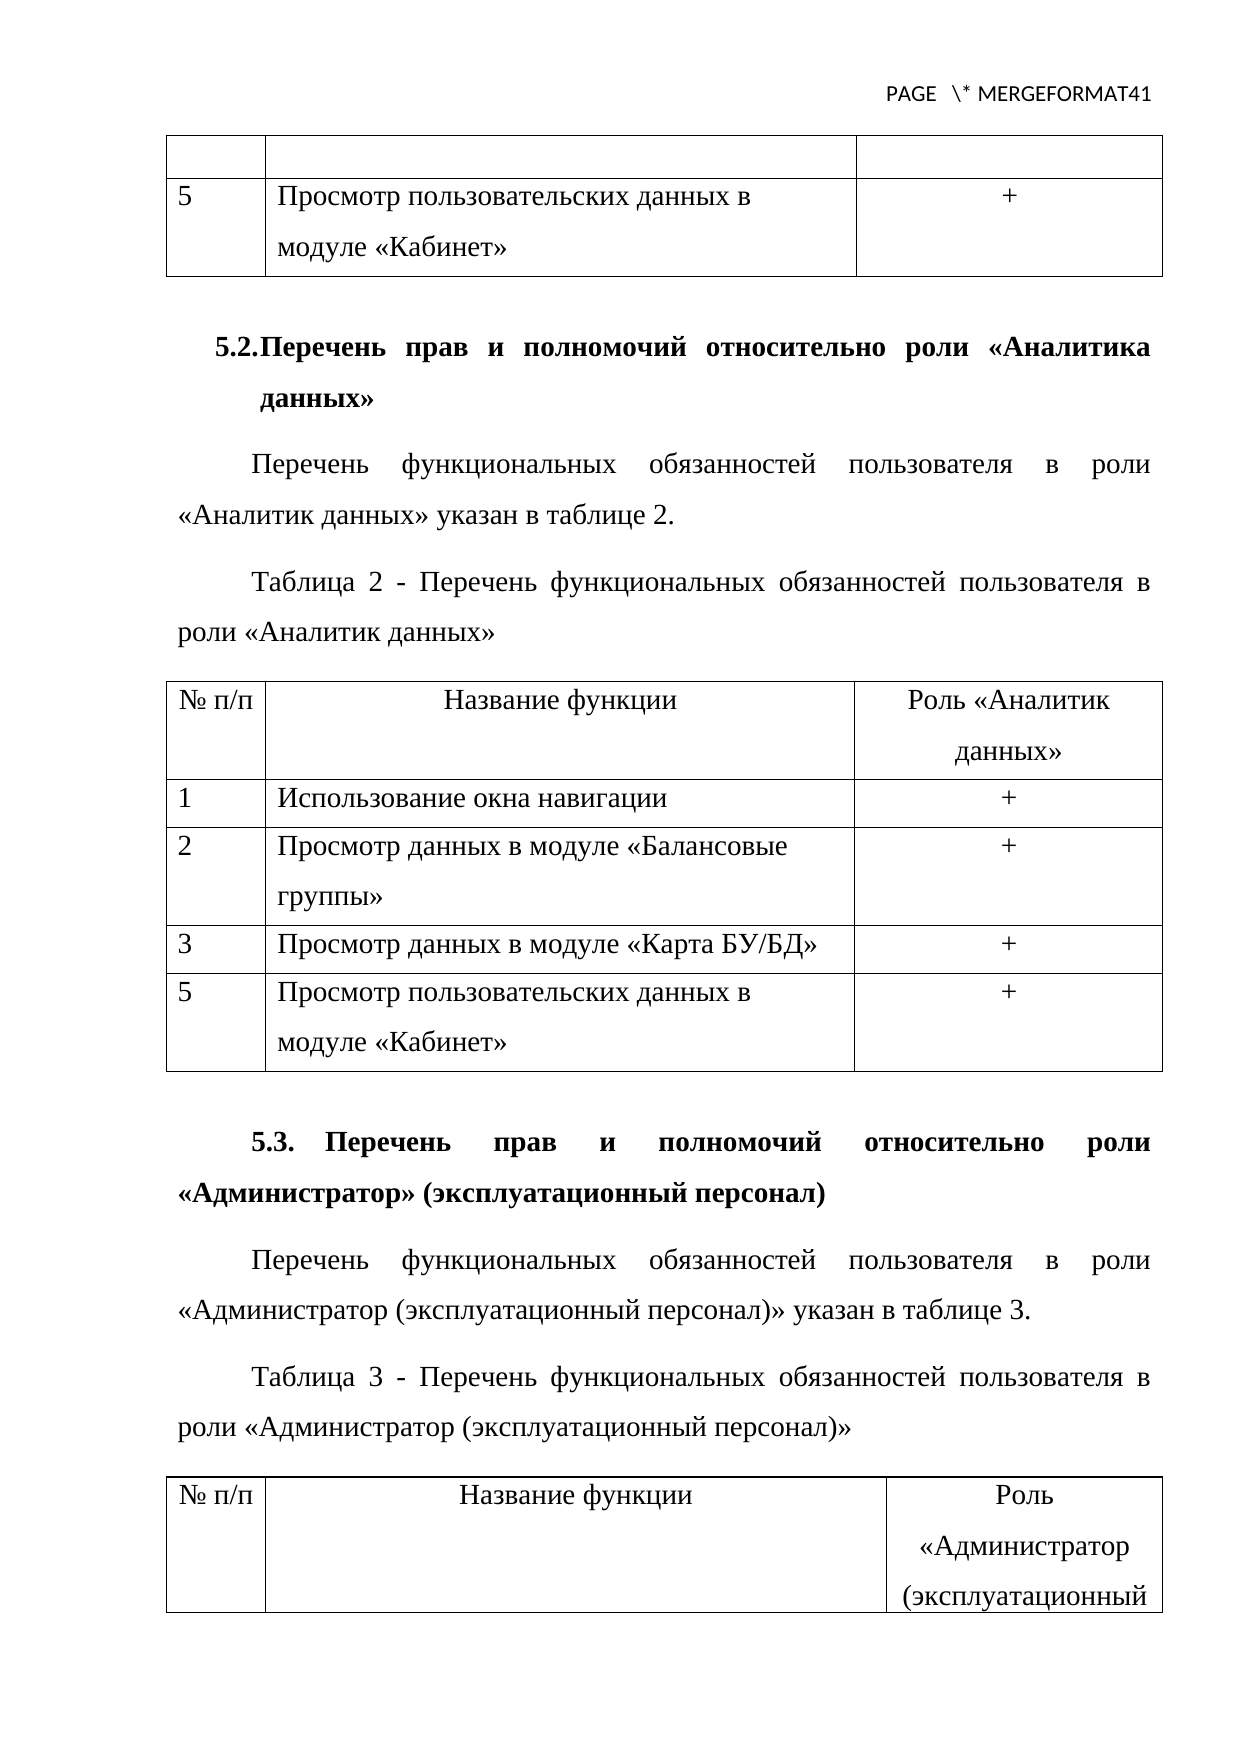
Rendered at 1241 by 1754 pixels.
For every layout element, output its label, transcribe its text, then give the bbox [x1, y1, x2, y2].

table_header Название функции [266, 682, 854, 779]
table_cell 5 [167, 974, 265, 1071]
table_header № п/п [167, 1478, 265, 1612]
text Таблица 2 - Перечень функциональных обязанностей пользователя в роли «Аналитик данных» [177, 564, 1152, 648]
table_cell Использование окна навигации [266, 780, 854, 827]
table_cell 3 [167, 926, 265, 973]
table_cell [266, 136, 856, 177]
table_cell + [855, 828, 1162, 925]
table_header Название функции [266, 1478, 886, 1612]
table_cell Просмотр данных в модуле «Карта БУ/БД» [266, 926, 854, 973]
table_cell Просмотр данных в модуле «Балансовые группы» [266, 828, 854, 925]
table_cell + [857, 179, 1162, 276]
text Перечень функциональных обязанностей пользователя в роли «Аналитик данных» указан в таблице 2. [177, 447, 1152, 531]
table_cell 1 [167, 780, 265, 827]
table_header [887, 1478, 1162, 1612]
list Перечень прав и полномочий относительно роли «Администратор» (эксплуатационный персонал) [177, 1124, 1152, 1208]
table_cell 5 [167, 179, 265, 276]
list Перечень прав и полномочий относительно роли «Аналитика данных» [215, 329, 1152, 413]
table_cell Просмотр пользовательских данных в модуле «Кабинет» [266, 179, 856, 276]
table_cell Просмотр пользовательских данных в модуле «Кабинет» [266, 974, 854, 1071]
table_cell + [855, 926, 1162, 973]
text Таблица 3 - Перечень функциональных обязанностей пользователя в роли «Администратор (эксплуатационный персонал)» [177, 1359, 1152, 1443]
table_header Роль «Аналитик данных» [855, 682, 1162, 779]
table_cell + [855, 780, 1162, 827]
table_cell 2 [167, 828, 265, 925]
table_cell 3 [167, 136, 265, 177]
table_cell + [855, 974, 1162, 1071]
table_cell + [857, 136, 1162, 177]
text Перечень функциональных обязанностей пользователя в роли «Администратор (эксплуатационный персонал)» указан в таблице 3. [177, 1242, 1152, 1326]
table_header № п/п [167, 682, 265, 779]
